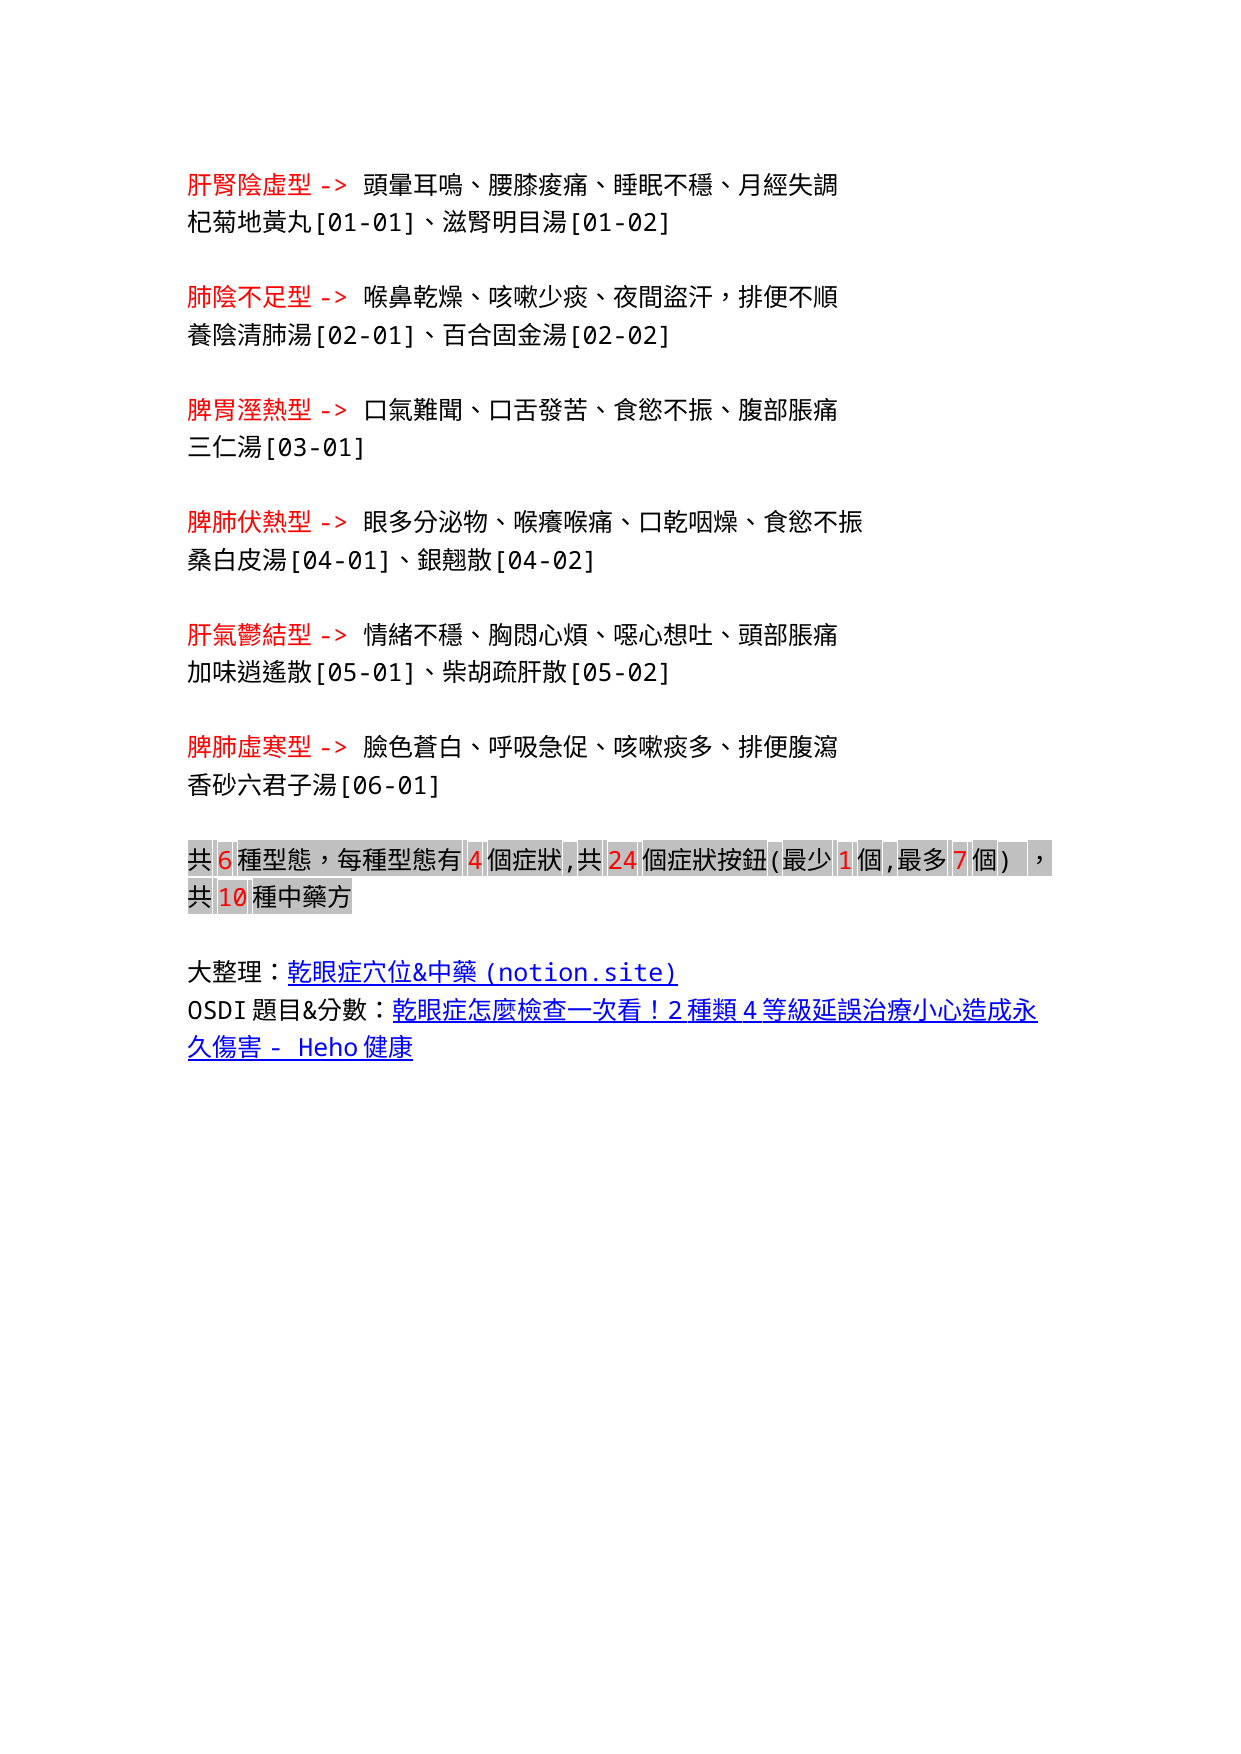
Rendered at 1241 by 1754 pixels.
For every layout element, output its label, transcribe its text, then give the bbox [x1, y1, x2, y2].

text 大整理：乾眼症穴位&中藥 (notion.site) OSDI題目&分數：乾眼症怎麼檢查一次看！2種類4等級延誤治療小心造成永久傷害 - Heho健康 [187, 914, 1053, 1064]
text 肝腎陰虛型 -> 頭暈耳鳴、腰膝痠痛、睡眠不穩、月經失調 [187, 164, 1053, 202]
text 肝氣鬱結型 -> 情緒不穩、胸悶心煩、噁心想吐、頭部脹痛 [187, 614, 1053, 652]
text 三仁湯[03-01] [187, 427, 1053, 464]
text 脾肺虛寒型 -> 臉色蒼白、呼吸急促、咳嗽痰多、排便腹瀉 [187, 727, 1053, 764]
text 桑白皮湯[04-01]、銀翹散[04-02] [187, 539, 1053, 577]
text 杞菊地黃丸[01-01]、滋腎明目湯[01-02] [187, 202, 1053, 239]
text 肺陰不足型 -> 喉鼻乾燥、咳嗽少痰、夜間盜汗，排便不順 [187, 277, 1053, 314]
text 脾肺伏熱型 -> 眼多分泌物、喉癢喉痛、口乾咽燥、食慾不振 [187, 502, 1053, 539]
text 養陰清肺湯[02-01]、百合固金湯[02-02] [187, 314, 1053, 352]
text 加味逍遙散[05-01]、柴胡疏肝散[05-02] [187, 652, 1053, 689]
text 共6種型態，每種型態有4個症狀,共24個症狀按鈕(最少1個,最多7個) ，共10種中藥方 [187, 839, 1053, 914]
text 香砂六君子湯[06-01] [187, 764, 1053, 802]
text 脾胃溼熱型 -> 口氣難聞、口舌發苦、食慾不振、腹部脹痛 [187, 389, 1053, 427]
